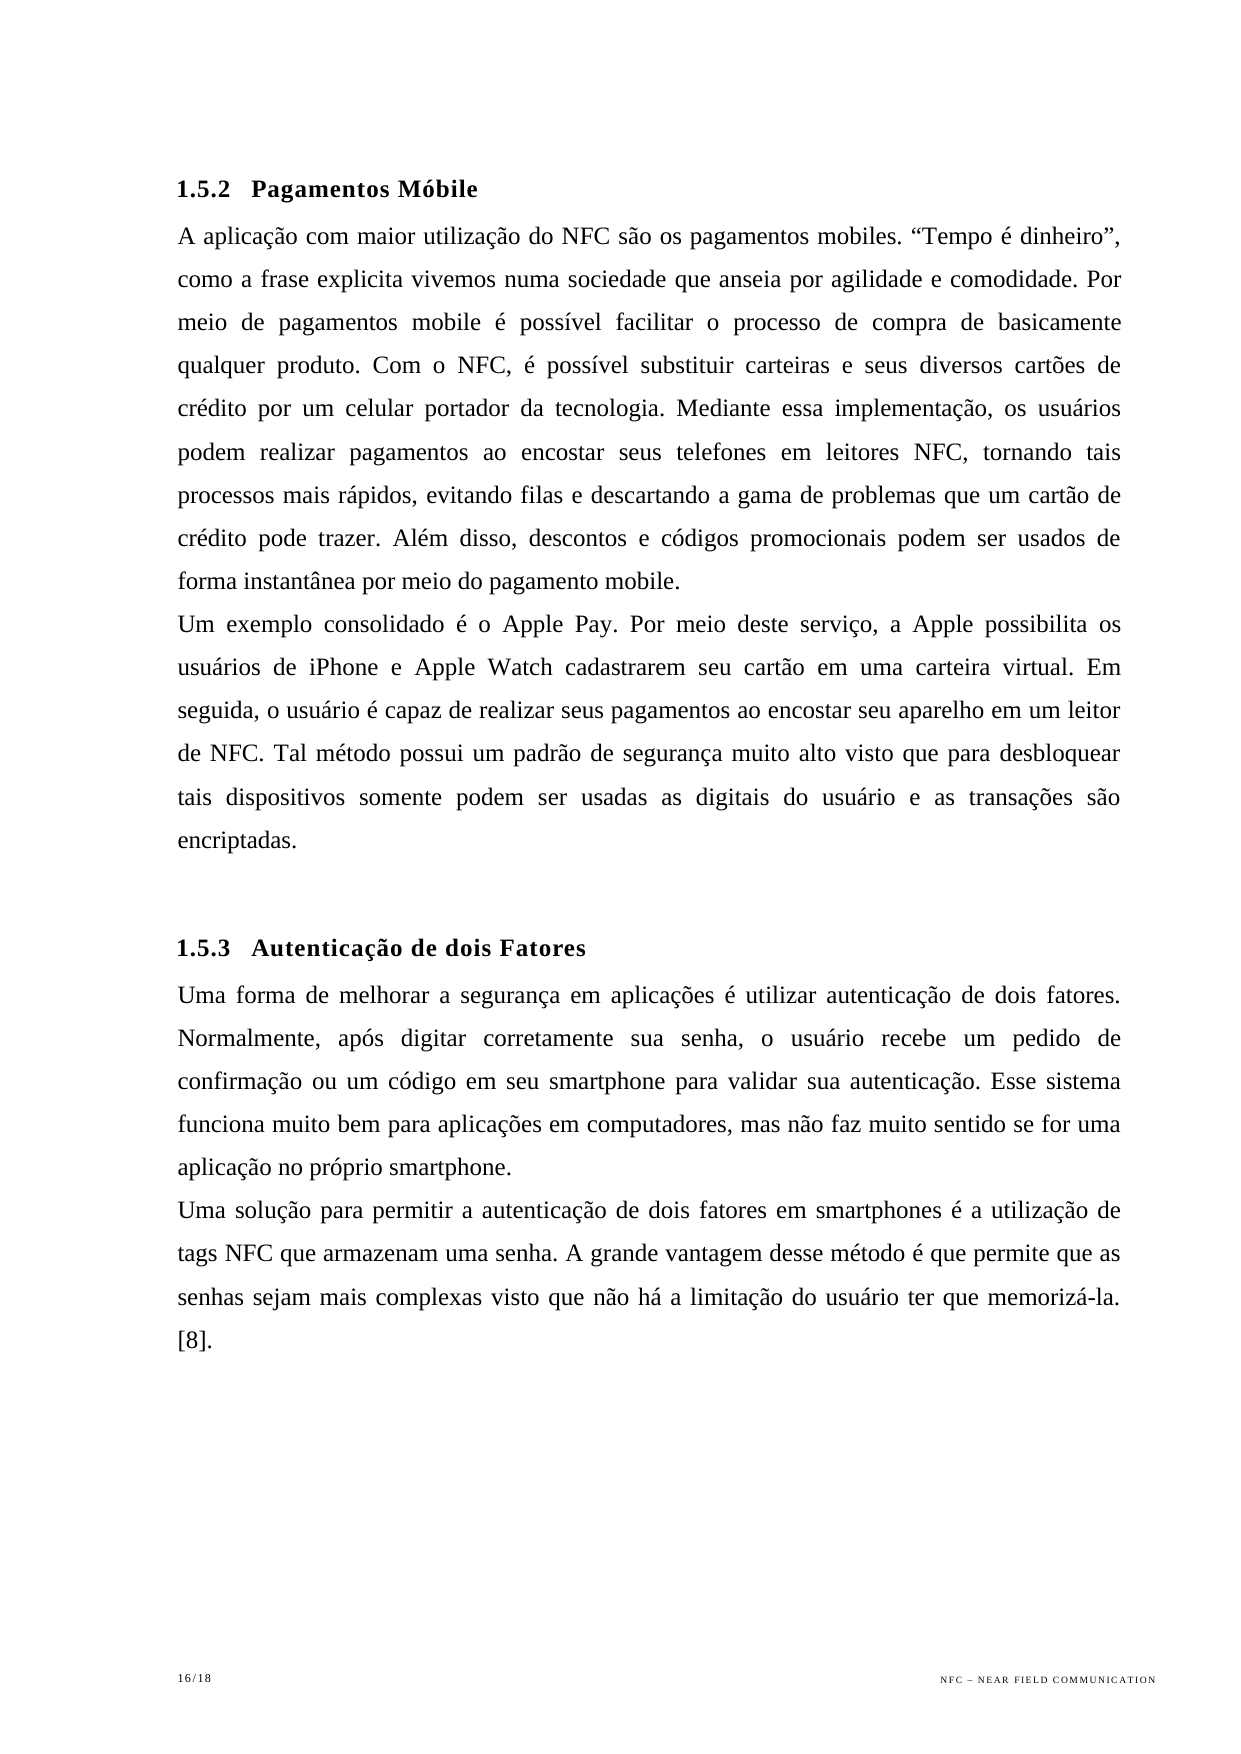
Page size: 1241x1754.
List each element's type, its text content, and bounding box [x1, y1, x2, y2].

text Um exemplo consolidado é o Apple Pay. Por meio deste serviço, a Apple possibilita os usuários de iPhone e Apple Watch cadastrarem seu cartão em uma carteira virtual. Em seguida, o usuário é capaz de realizar seus pagamentos ao encostar seu aparelho em um leitor de NFC. Tal método possui um padrão de segurança muito alto visto que para desbloquear tais dispositivos somente podem ser usadas as digitais do usuário e as transações são encriptadas. [177, 609, 1122, 853]
text Uma forma de melhorar a segurança em aplicações é utilizar autenticação de dois fatores. Normalmente, após digitar corretamente sua senha, o usuário recebe um pedido de confirmação ou um código em seu smartphone para validar sua autenticação. Esse sistema funciona muito bem para aplicações em computadores, mas não faz muito sentido se for uma aplicação no próprio smartphone. [177, 980, 1122, 1181]
subtitle Autenticação de dois Fatores [176, 936, 1122, 961]
text A aplicação com maior utilização do NFC são os pagamentos mobiles. “Tempo é dinheiro”, como a frase explicita vivemos numa sociedade que anseia por agilidade e comodidade. Por meio de pagamentos mobile é possível facilitar o processo de compra de basicamente qualquer produto. Com o NFC, é possível substituir carteiras e seus diversos cartões de crédito por um celular portador da tecnologia. Mediante essa implementação, os usuários podem realizar pagamentos ao encostar seus telefones em leitores NFC, tornando tais processos mais rápidos, evitando filas e descartando a gama de problemas que um cartão de crédito pode trazer. Além disso, descontos e códigos promocionais podem ser usados de forma instantânea por meio do pagamento mobile. [177, 221, 1122, 595]
subtitle Pagamentos Móbile [176, 177, 1122, 202]
text Uma solução para permitir a autenticação de dois fatores em smartphones é a utilização de tags NFC que armazenam uma senha. A grande vantagem desse método é que permite que as senhas sejam mais complexas visto que não há a limitação do usuário ter que memorizá-la.. [177, 1195, 1122, 1353]
